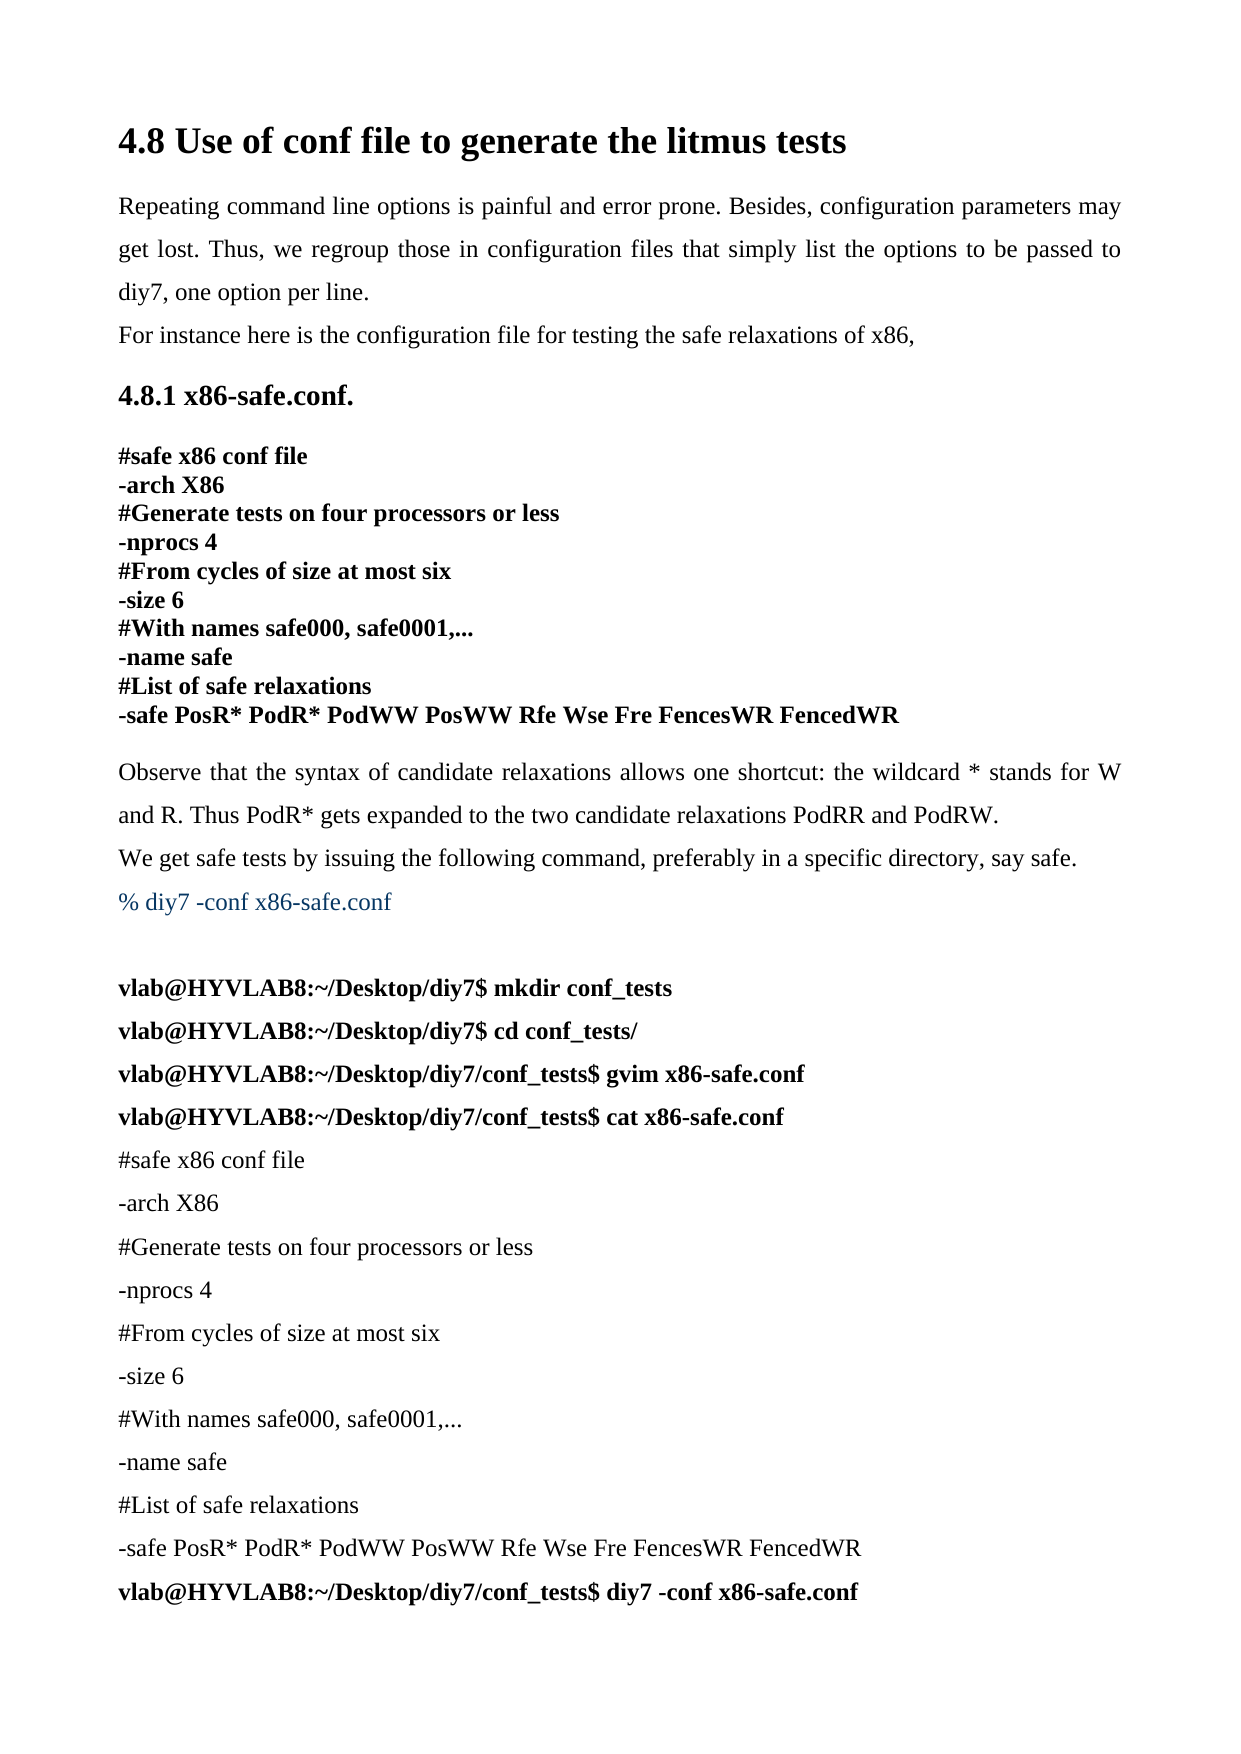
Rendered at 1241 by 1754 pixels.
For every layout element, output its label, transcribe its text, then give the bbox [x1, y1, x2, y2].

text -safe PosR* PodR* PodWW PosWW Rfe Wse Fre FencesWR FencedWR [118, 1533, 1122, 1562]
text Observe that the syntax of candidate relaxations allows one shortcut: the wildcard * stands for W and R. Thus PodR* gets expanded to the two candidate relaxations PodRR and PodRW. [118, 757, 1122, 829]
text #safe x86 conf file [118, 1145, 1122, 1174]
text #From cycles of size at most six [118, 556, 1122, 585]
text #List of safe relaxations [118, 671, 1122, 700]
text -name safe [118, 642, 1122, 671]
text #From cycles of size at most six [118, 1318, 1122, 1347]
text -nprocs 4 [118, 1275, 1122, 1303]
text -safe PosR* PodR* PodWW PosWW Rfe Wse Fre FencesWR FencedWR [118, 700, 1122, 728]
text vlab@HYVLAB8:~/Desktop/diy7/conf_tests$ diy7 -conf x86-safe.conf [118, 1577, 1122, 1605]
text % diy7 -conf x86-safe.conf [118, 887, 1122, 915]
text -nprocs 4 [118, 527, 1122, 556]
text vlab@HYVLAB8:~/Desktop/diy7$ mkdir conf_tests [118, 973, 1122, 1002]
text #Generate tests on four processors or less [118, 1232, 1122, 1260]
text -size 6 [118, 585, 1122, 613]
text #Generate tests on four processors or less [118, 498, 1122, 527]
subtitle 4.8 Use of conf file to generate the litmus tests [118, 118, 1122, 161]
text -size 6 [118, 1361, 1122, 1390]
text vlab@HYVLAB8:~/Desktop/diy7/conf_tests$ cat x86-safe.conf [118, 1102, 1122, 1131]
text #safe x86 conf file [118, 441, 1122, 470]
text -arch X86 [118, 470, 1122, 498]
text #List of safe relaxations [118, 1490, 1122, 1519]
text vlab@HYVLAB8:~/Desktop/diy7/conf_tests$ gvim x86-safe.conf [118, 1059, 1122, 1088]
text -arch X86 [118, 1188, 1122, 1217]
text Repeating command line options is painful and error prone. Besides, configuration parameters may get lost. Thus, we regroup those in configuration files that simply list the options to be passed to diy7, one option per line. [118, 191, 1122, 306]
text -name safe [118, 1447, 1122, 1476]
text #With names safe000, safe0001,... [118, 1404, 1122, 1433]
text For instance here is the configuration file for testing the safe relaxations of x86, [118, 321, 1122, 349]
subtitle 4.8.1 x86-safe.conf. [118, 378, 1122, 412]
text #With names safe000, safe0001,... [118, 613, 1122, 642]
text We get safe tests by issuing the following command, preferably in a specific directory, say safe. [118, 843, 1122, 872]
text vlab@HYVLAB8:~/Desktop/diy7$ cd conf_tests/ [118, 1016, 1122, 1045]
